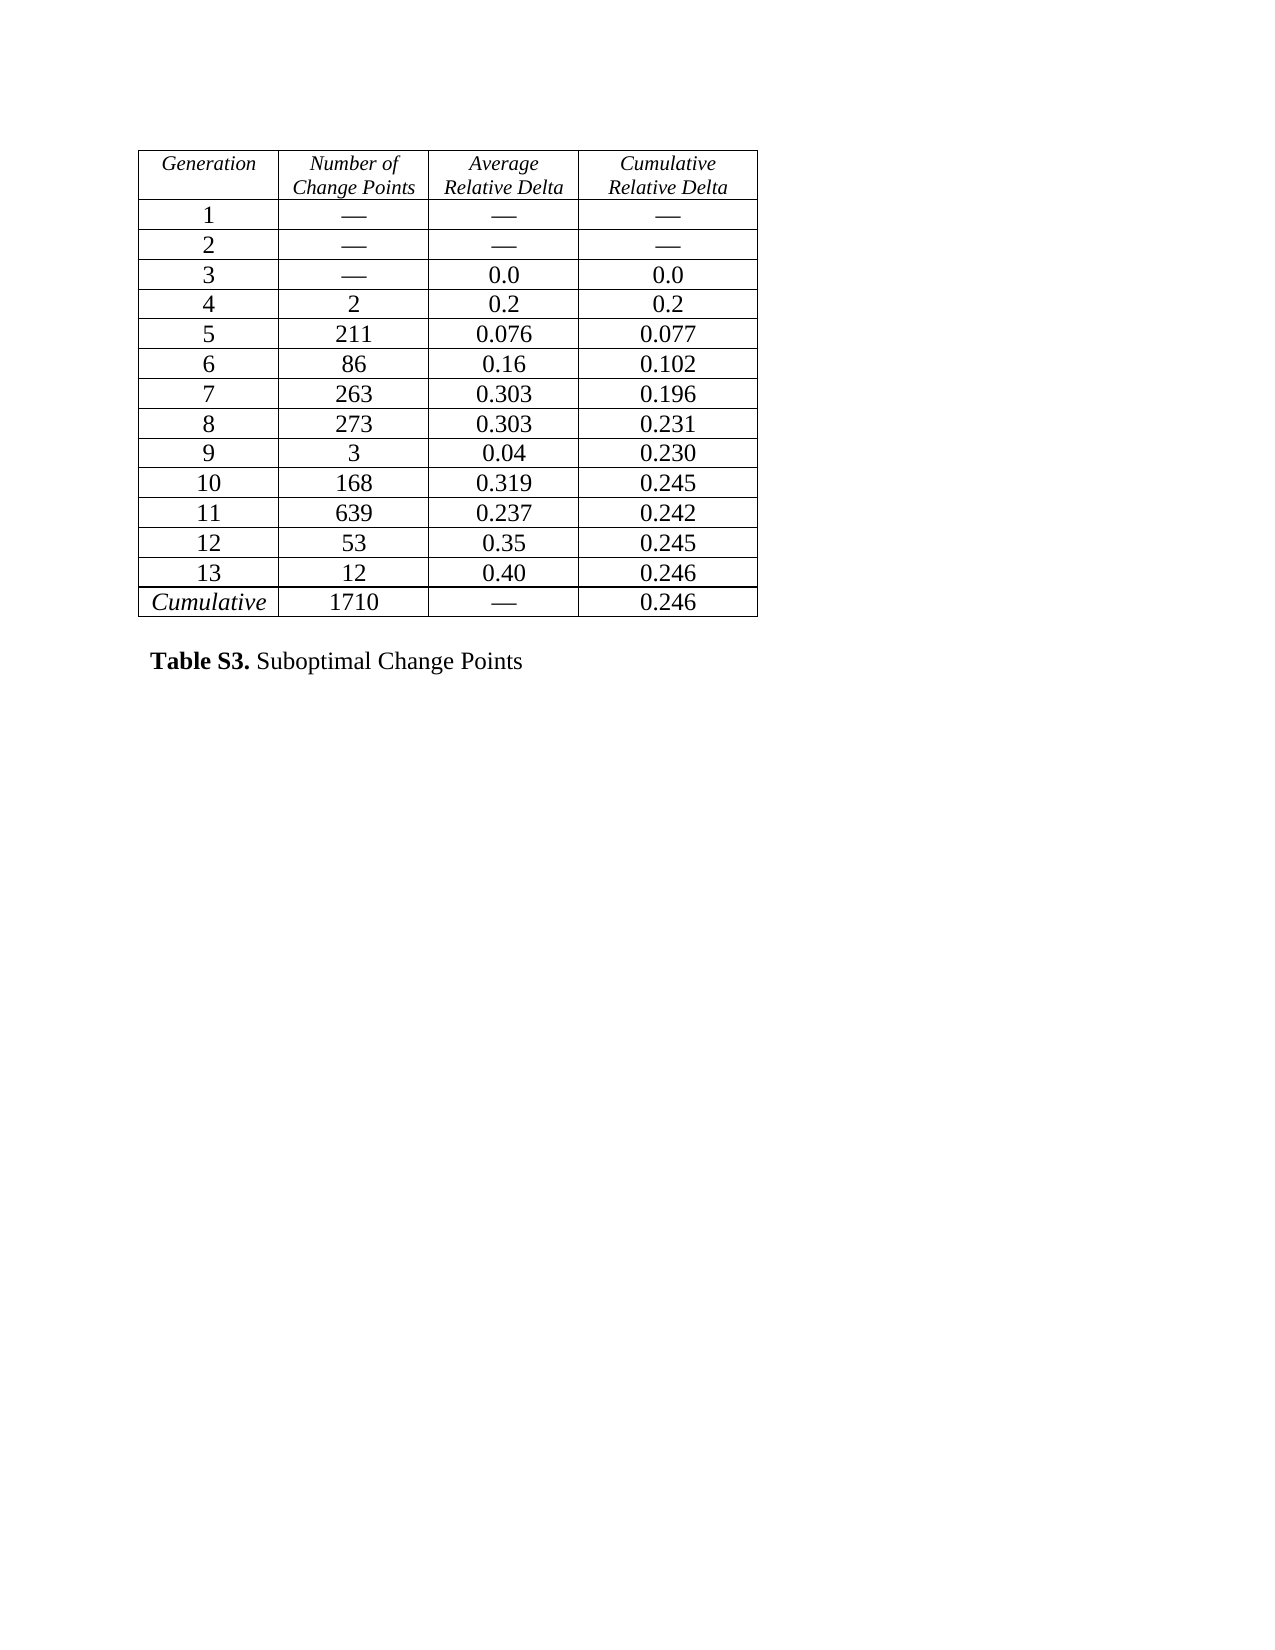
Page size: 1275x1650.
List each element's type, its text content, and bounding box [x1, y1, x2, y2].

table_cell 0.2 [429, 290, 578, 318]
table_cell — [279, 200, 428, 229]
table_cell 1 [139, 200, 278, 229]
table_cell — [279, 260, 428, 288]
table_cell 0.04 [429, 439, 578, 467]
table_cell 0.245 [579, 528, 757, 557]
table_cell 0.076 [429, 319, 578, 348]
table_cell 7 [139, 379, 278, 408]
table_cell [579, 260, 757, 288]
table_cell — [579, 200, 757, 229]
table_cell — [429, 200, 578, 229]
table_header Cumulative Relative Delta [579, 151, 757, 199]
table_cell 8 [139, 409, 278, 437]
table_cell 12 [279, 558, 428, 586]
table_cell [429, 260, 578, 288]
table_cell 6 [139, 349, 278, 378]
table_cell 0.246 [579, 588, 757, 616]
table_cell 0.16 [429, 349, 578, 378]
table_cell 273 [279, 409, 428, 437]
table_cell 0.245 [579, 468, 757, 497]
table_cell 639 [279, 498, 428, 527]
table_cell — [579, 230, 757, 259]
table_cell 0.246 [579, 558, 757, 586]
table_cell 3 [279, 439, 428, 467]
table_header Average Relative Delta [429, 151, 578, 199]
table_cell 0.303 [429, 409, 578, 437]
table_header Number of Change Points [279, 151, 428, 199]
table_cell 0.35 [429, 528, 578, 557]
table_cell 0.242 [579, 498, 757, 527]
table_cell 168 [279, 468, 428, 497]
table_cell 0.303 [429, 379, 578, 408]
table_cell 0.231 [579, 409, 757, 437]
text Table S3. Suboptimal Change Points [150, 646, 1125, 675]
table_cell — [279, 230, 428, 259]
table_cell 2 [139, 230, 278, 259]
table_cell 0.077 [579, 319, 757, 348]
table_cell 1710 [279, 588, 428, 616]
table_cell 0.237 [429, 498, 578, 527]
table_cell Cumulative [139, 588, 278, 616]
table_cell 13 [139, 558, 278, 586]
table_cell 0.40 [429, 558, 578, 586]
table_cell 0.230 [579, 439, 757, 467]
table_cell 5 [139, 319, 278, 348]
table_cell 86 [279, 349, 428, 378]
table_header Generation [139, 151, 278, 199]
table_cell — [429, 588, 578, 616]
table_cell 0.319 [429, 468, 578, 497]
table_cell 0.2 [579, 290, 757, 318]
table_cell 9 [139, 439, 278, 467]
table_cell 263 [279, 379, 428, 408]
table_cell 0.102 [579, 349, 757, 378]
table_cell 0.196 [579, 379, 757, 408]
table_cell — [429, 230, 578, 259]
table_cell 3 [139, 260, 278, 288]
table_cell 2 [279, 290, 428, 318]
table_cell 10 [139, 468, 278, 497]
table_cell 11 [139, 498, 278, 527]
table_cell 53 [279, 528, 428, 557]
table_cell 4 [139, 290, 278, 318]
table_cell 12 [139, 528, 278, 557]
table_cell 211 [279, 319, 428, 348]
